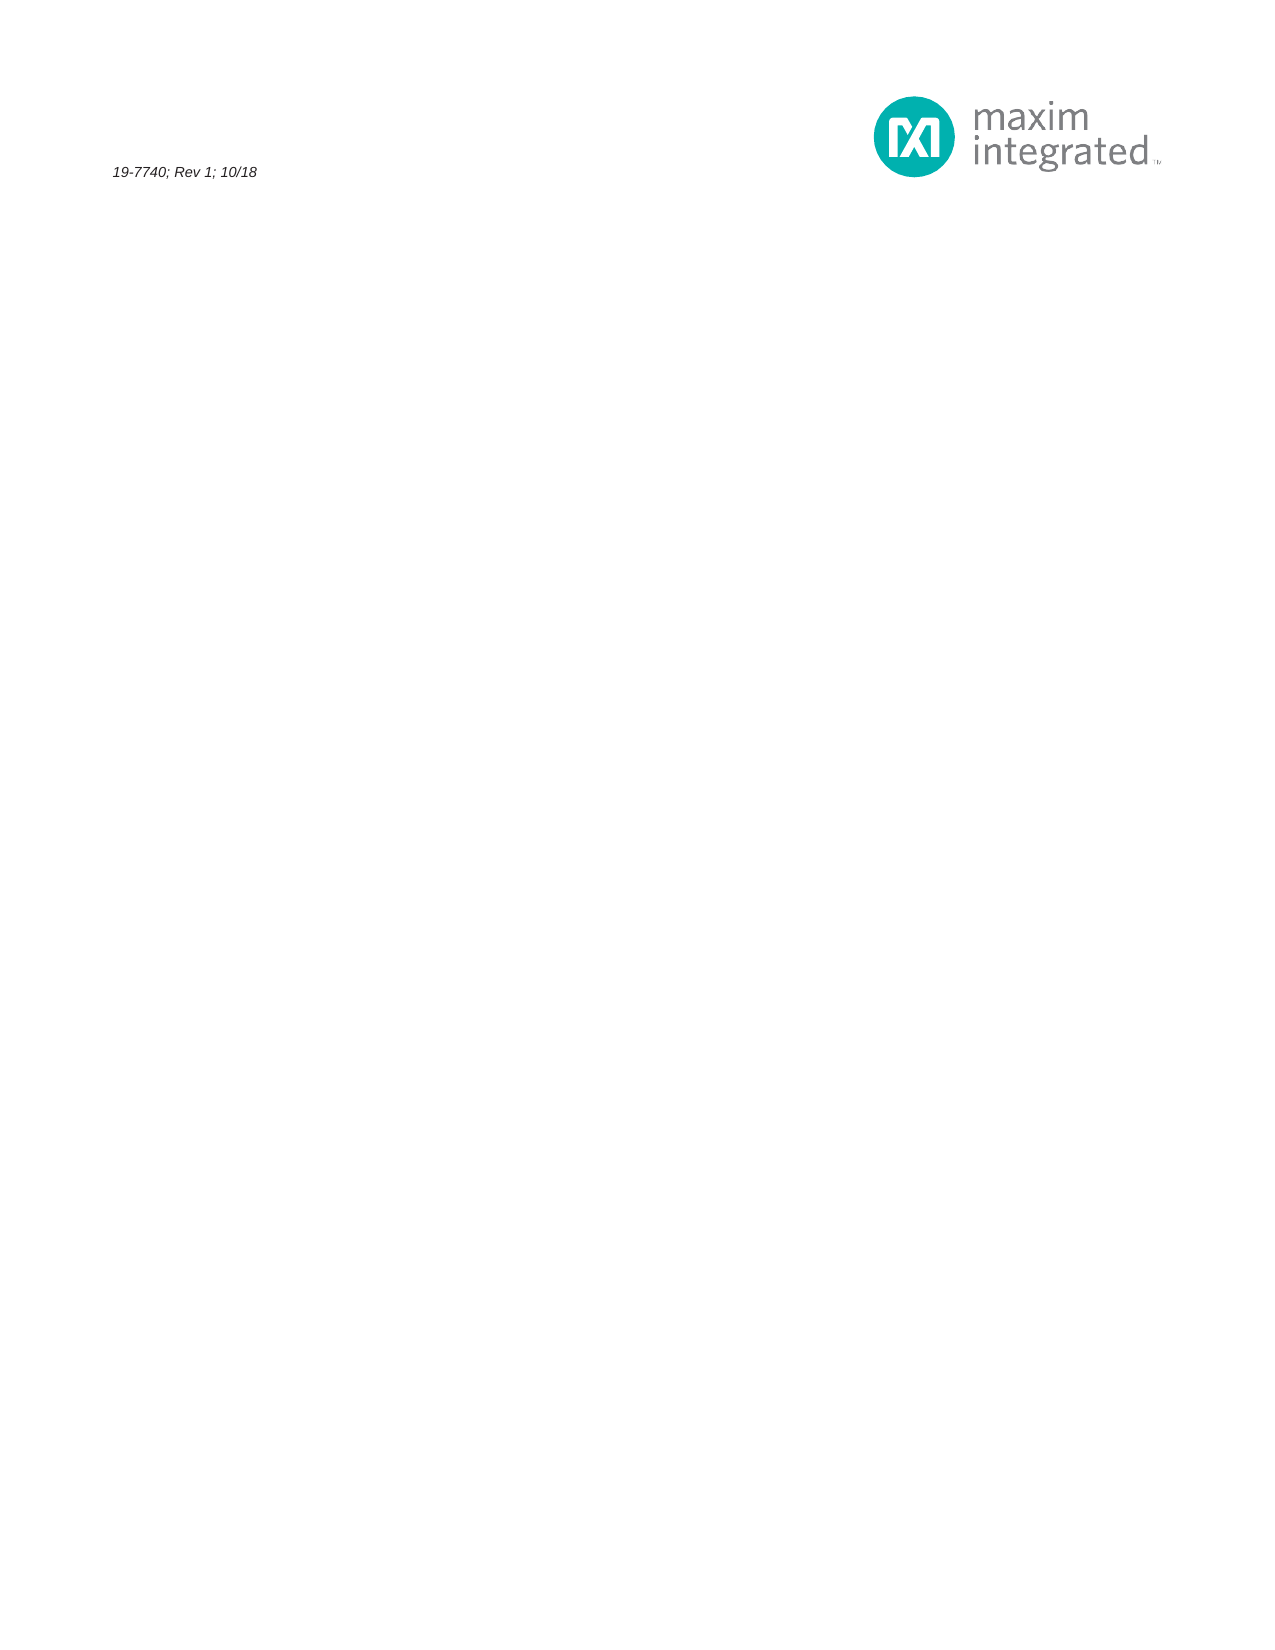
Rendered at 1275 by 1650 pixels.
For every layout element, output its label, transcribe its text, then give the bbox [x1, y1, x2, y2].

text 19-7740; Rev 1; 10/18 [112, 164, 1177, 181]
picture [974, 101, 1162, 172]
